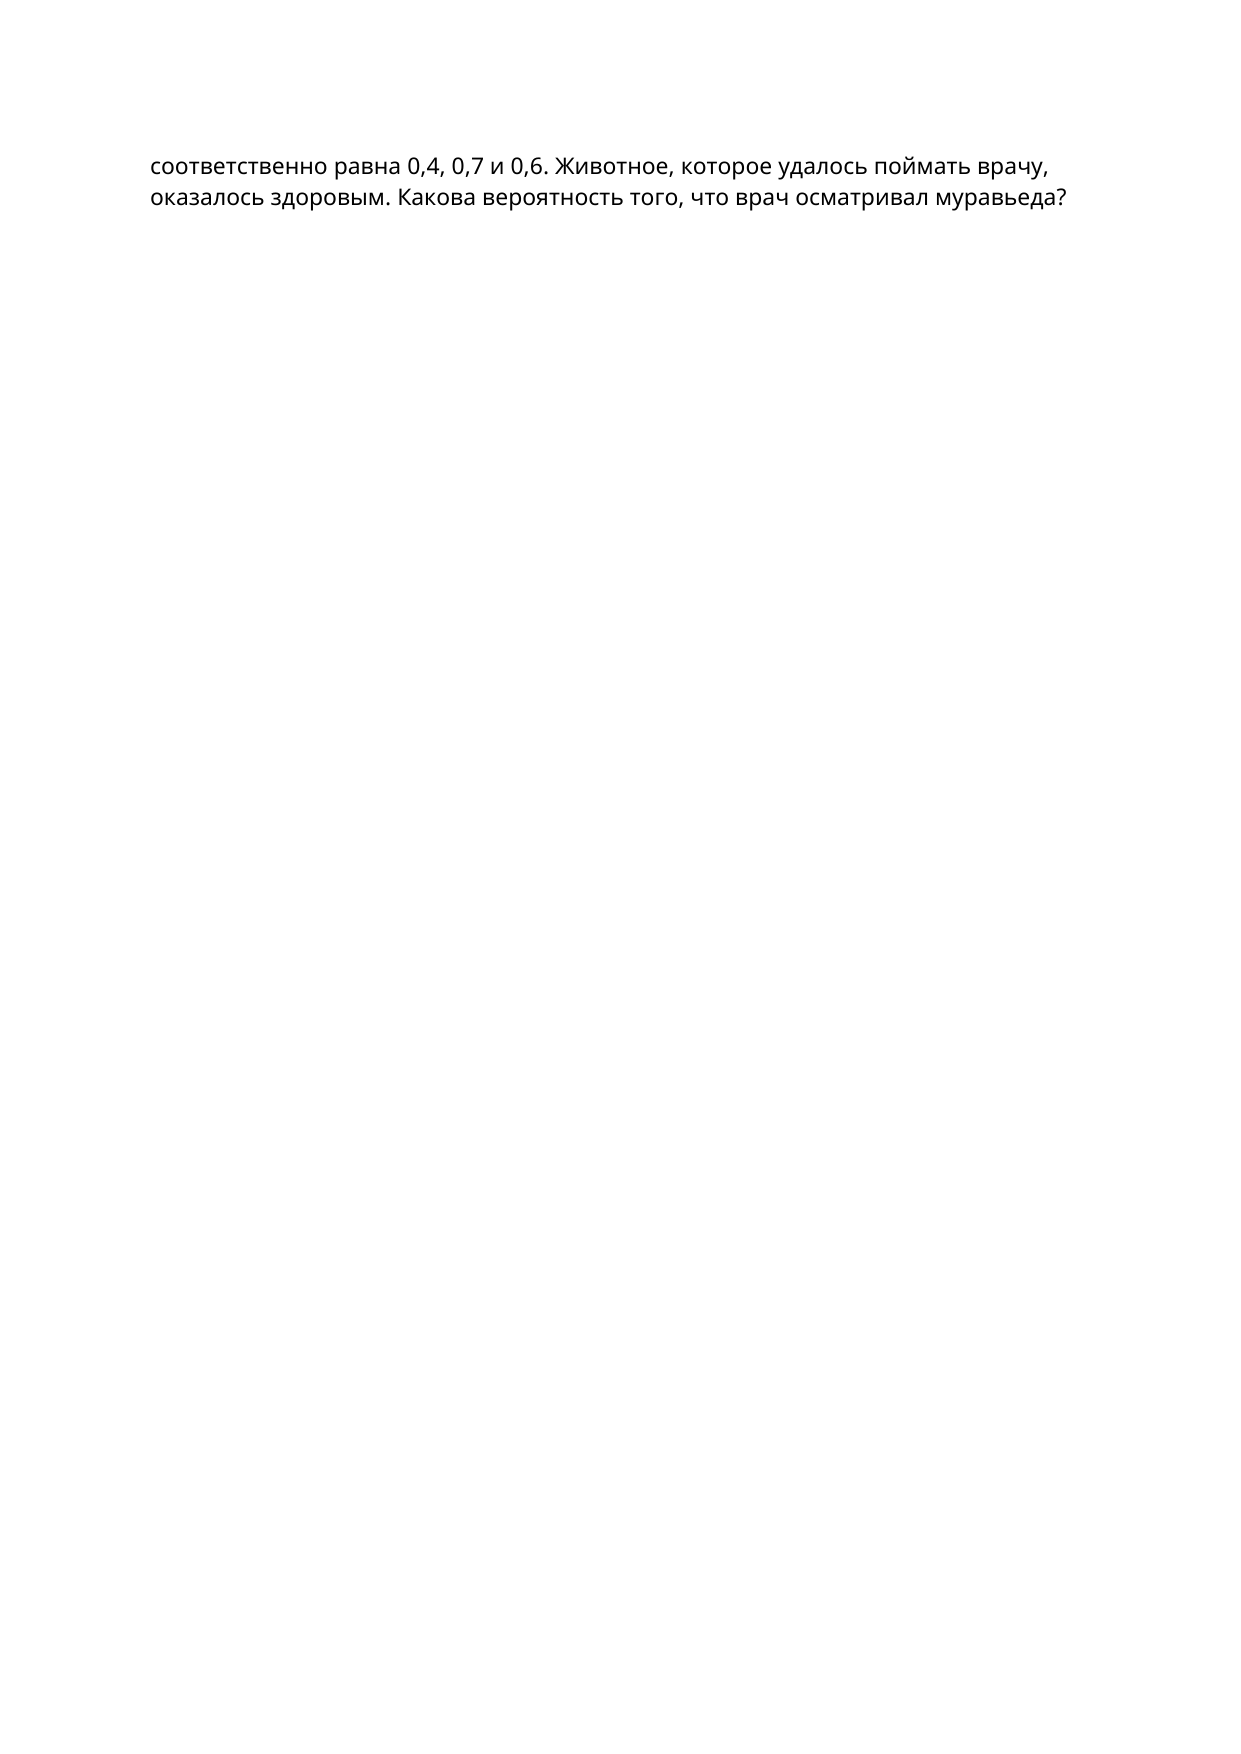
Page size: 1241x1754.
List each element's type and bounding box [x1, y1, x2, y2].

text [150, 150, 1090, 212]
